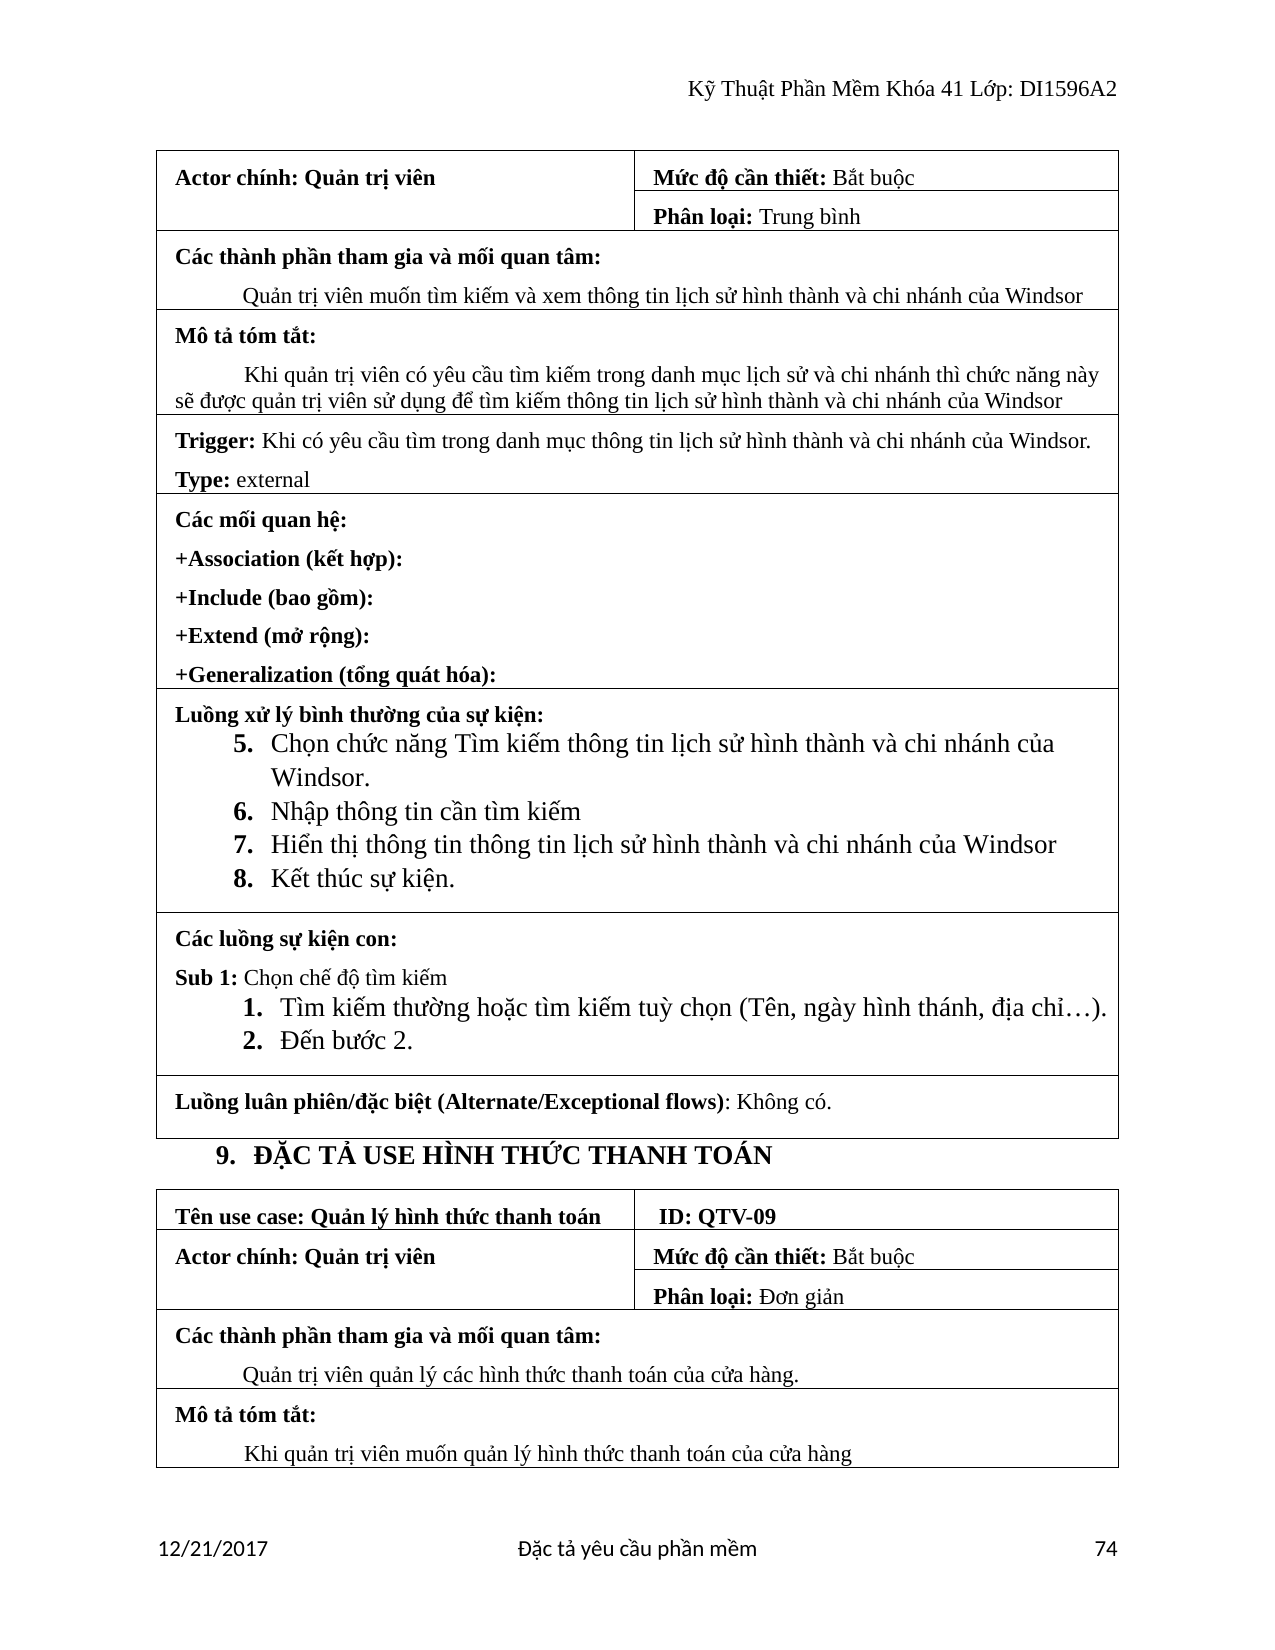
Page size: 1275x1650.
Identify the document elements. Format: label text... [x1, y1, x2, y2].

list ĐẶC TẢ USE HÌNH THỨC THANH TOÁN [216, 1139, 1125, 1170]
table_cell Phân loại: Đơn giản [635, 1270, 1118, 1309]
table_cell Actor chính: Quản trị viên [157, 1230, 634, 1309]
table_cell Mức độ cần thiết: Bắt buộc [635, 151, 1118, 190]
table_cell Trigger: Khi có yêu cầu tìm trong danh mục thông tin lịch sử hình thành và chi nhánh của Windsor. Type: external [157, 415, 1118, 492]
table_cell Mô tả tóm tắt: Khi quản trị viên muốn quản lý hình thức thanh toán của cửa hàng [157, 1389, 1118, 1467]
table_cell Các mối quan hệ: +Association (kết hợp): +Include (bao gồm): +Extend (mở rộng): +Generalization (tổng quát hóa): [157, 494, 1118, 688]
table_cell Mô tả tóm tắt: Khi quản trị viên có yêu cầu tìm kiếm trong danh mục lịch sử và chi nhánh thì chức năng này sẽ được quản trị viên sử dụng để tìm kiếm thông tin lịch sử hình thành và chi nhánh của Windsor [157, 310, 1118, 414]
table_header ID: QTV-09 [635, 1190, 1118, 1229]
table_cell Các thành phần tham gia và mối quan tâm: Quản trị viên muốn tìm kiếm và xem thông tin lịch sử hình thành và chi nhánh của Windsor [157, 231, 1118, 308]
table_cell Phân loại: Trung bình [635, 191, 1118, 230]
table_cell Luồng xử lý bình thường của sự kiện: Chọn chức năng Tìm kiếm thông tin lịch sử hình thành và chi nhánh của Windsor. Nhập thông tin cần tìm kiếm Hiển thị thông tin thông tin lịch sử hình thành và chi nhánh của Windsor Kết thúc sự kiện. [157, 689, 1118, 912]
table_header Tên use case: Quản lý hình thức thanh toán [157, 1190, 634, 1229]
table_cell Các luồng sự kiện con: Sub 1: Chọn chế độ tìm kiếm Tìm kiếm thường hoặc tìm kiếm tuỳ chọn (Tên, ngày hình thánh, địa chỉ…). Đến bước 2. [157, 913, 1118, 1074]
table_cell Mức độ cần thiết: Bắt buộc [635, 1230, 1118, 1269]
table_cell Luồng luân phiên/đặc biệt (Alternate/Exceptional flows): Không có. [157, 1076, 1118, 1138]
table_cell Các thành phần tham gia và mối quan tâm: Quản trị viên quản lý các hình thức thanh toán của cửa hàng. [157, 1310, 1118, 1388]
table_cell Actor chính: Quản trị viên [157, 151, 634, 230]
